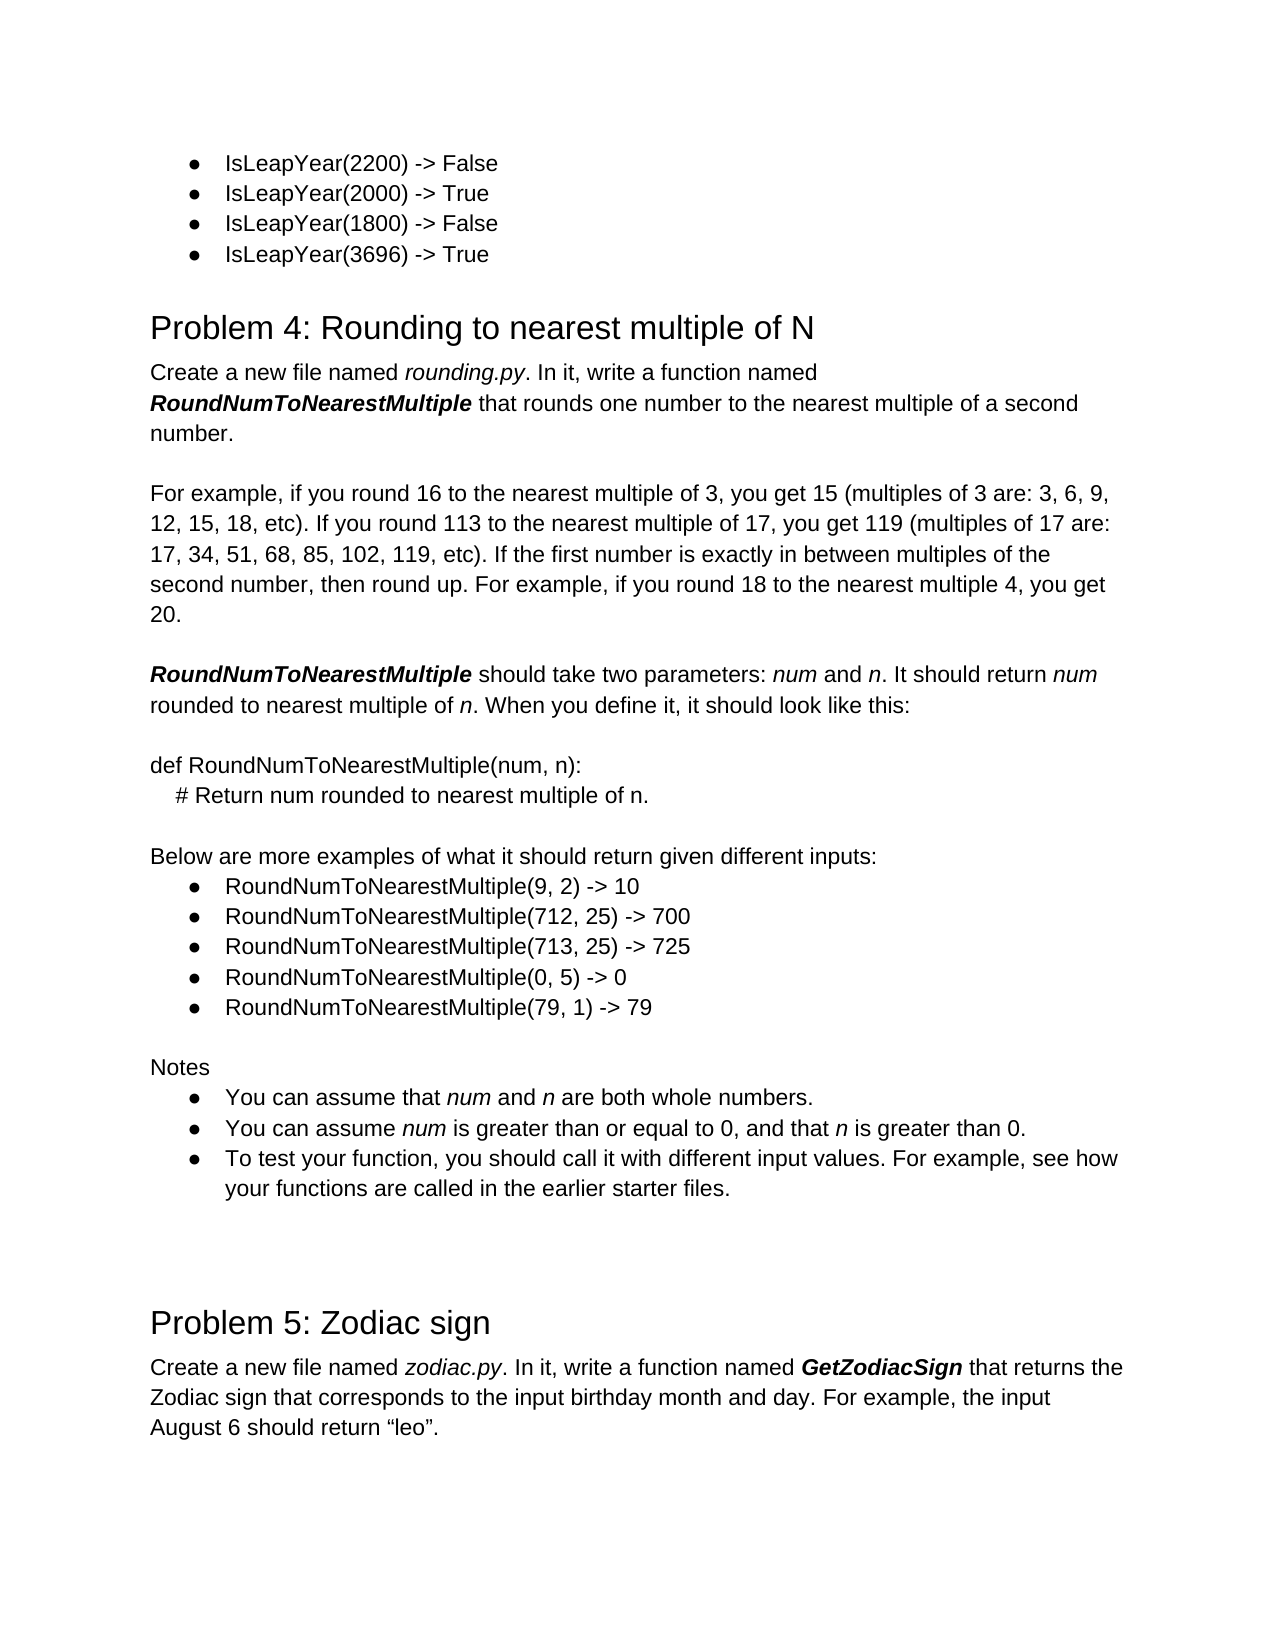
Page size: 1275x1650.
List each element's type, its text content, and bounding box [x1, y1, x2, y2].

list You can assume that num and n are both whole numbers. [187, 1084, 1125, 1111]
text Notes [150, 1054, 1125, 1080]
text For example, if you round 16 to the nearest multiple of 3, you get 15 (multiples of 3 are: 3, 6, 9, 12, 15, 18, etc). If you round 113 to the nearest multiple of 17, you get 119 (multiples of 17 are: 17, 34, 51, 68, 85, 102, 119, etc). If the first number is exactly in between multiples of the second number, then round up. For example, if you round 18 to the nearest multiple 4, you get 20. [150, 480, 1125, 627]
text def RoundNumToNearestMultiple(num, n): [150, 752, 1125, 778]
text RoundNumToNearestMultiple should take two parameters: num and n. It should return num rounded to nearest multiple of n. When you define it, it should look like this: [150, 661, 1125, 718]
list To test your function, you should call it with different input values. For example, see how your functions are called in the earlier starter files. [187, 1145, 1125, 1201]
list IsLeapYear(2200) -> False [187, 150, 1125, 176]
list IsLeapYear(2000) -> True [187, 180, 1125, 207]
list You can assume num is greater than or equal to 0, and that n is greater than 0. [187, 1114, 1125, 1141]
list IsLeapYear(3696) -> True [187, 241, 1125, 267]
list IsLeapYear(1800) -> False [187, 210, 1125, 237]
text Create a new file named zodiac.py. In it, write a function named GetZodiacSign that returns the Zodiac sign that corresponds to the input birthday month and day. For example, the input August 6 should return “leo”. [150, 1354, 1125, 1441]
text Create a new file named rounding.py. In it, write a function named RoundNumToNearestMultiple that rounds one number to the nearest multiple of a second number. [150, 359, 1125, 446]
subtitle Problem 5: Zodiac sign [150, 1303, 1125, 1341]
list RoundNumToNearestMultiple(9, 2) -> 10 [187, 873, 1125, 899]
list RoundNumToNearestMultiple(0, 5) -> 0 [187, 963, 1125, 990]
text # Return num rounded to nearest multiple of n. [150, 782, 1125, 808]
list RoundNumToNearestMultiple(713, 25) -> 725 [187, 933, 1125, 959]
list RoundNumToNearestMultiple(712, 25) -> 700 [187, 903, 1125, 929]
list RoundNumToNearestMultiple(79, 1) -> 79 [187, 994, 1125, 1020]
text Below are more examples of what it should return given different inputs: [150, 843, 1125, 869]
subtitle Problem 4: Rounding to nearest multiple of N [150, 308, 1125, 347]
